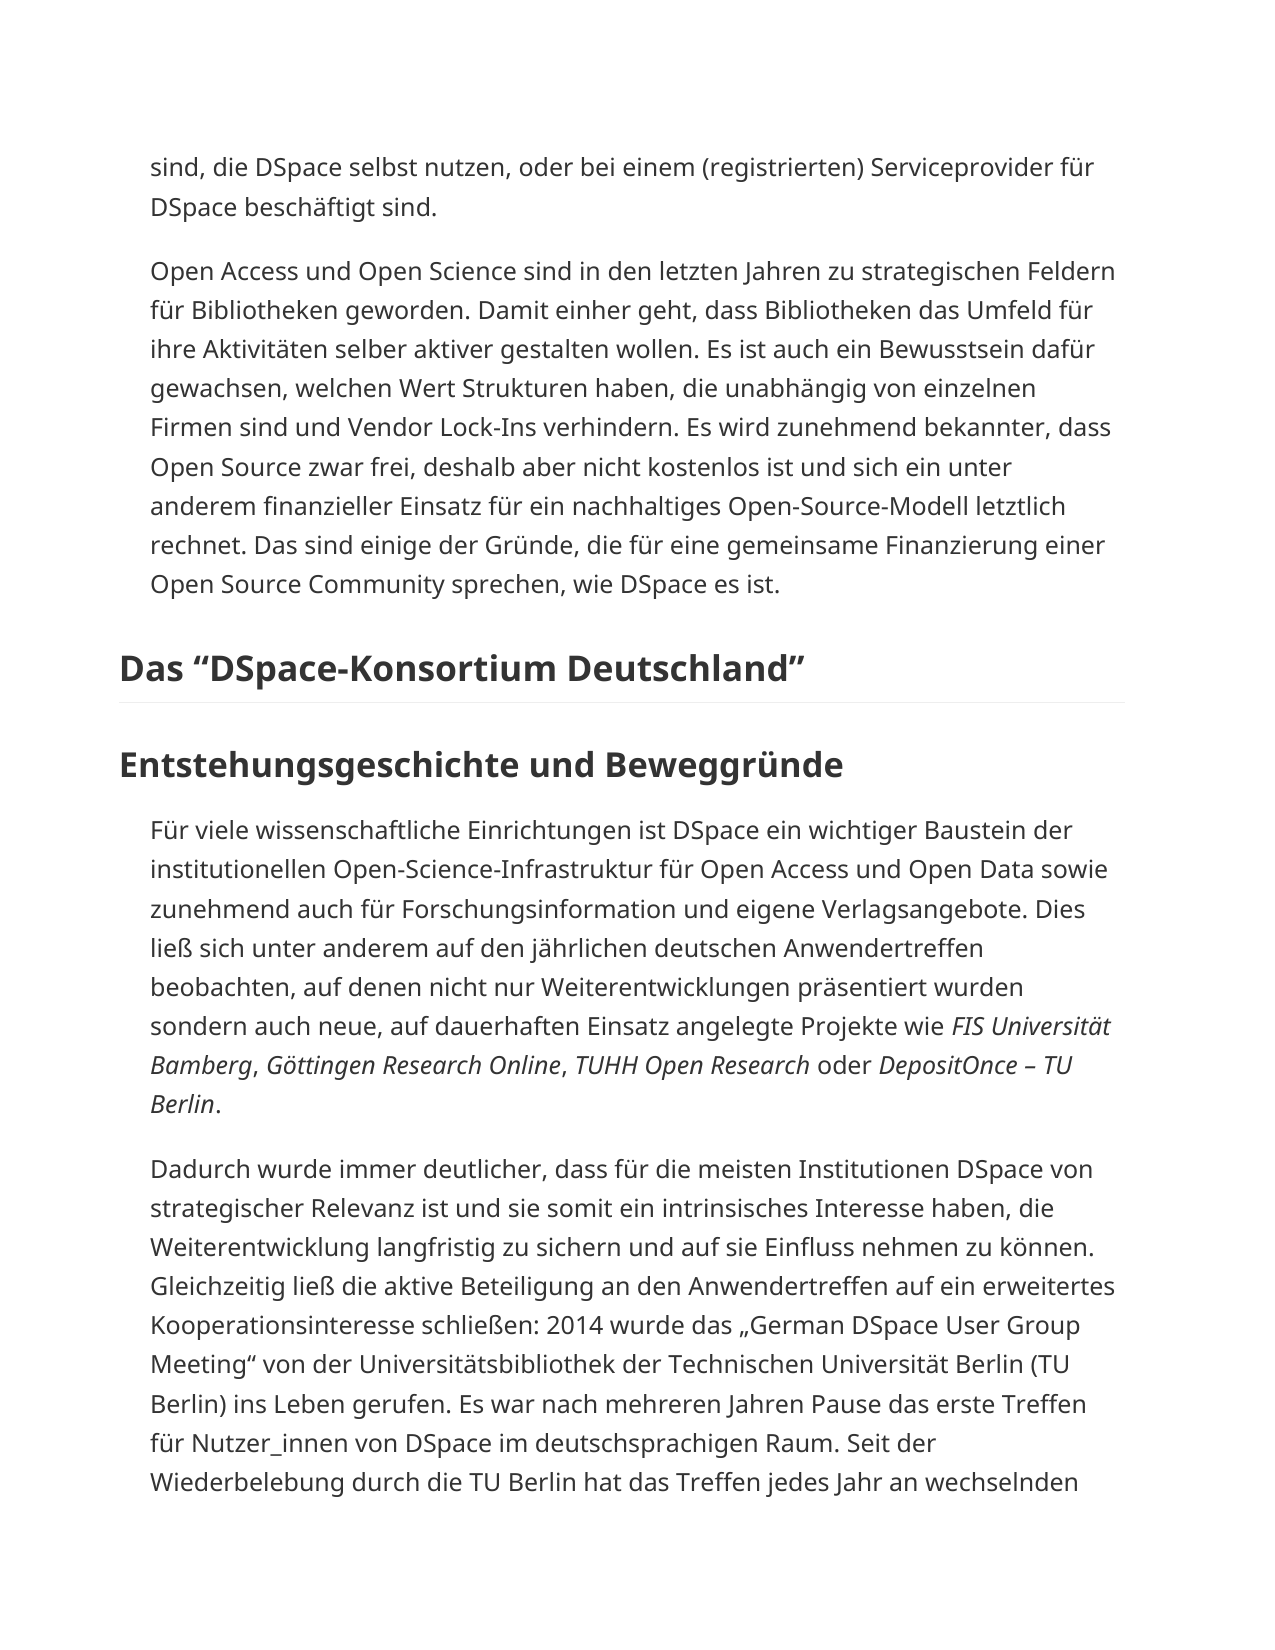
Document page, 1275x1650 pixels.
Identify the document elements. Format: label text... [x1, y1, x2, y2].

text Für viele wissenschaftliche Einrichtungen ist DSpace ein wichtiger Baustein der institutionellen Open-Science-Infrastruktur für Open Access und Open Data sowie zunehmend auch für Forschungsinformation und eigene Verlagsangebote. Dies ließ sich unter anderem auf den jährlichen deutschen Anwendertreffen beobachten, auf denen nicht nur Weiterentwicklungen präsentiert wurden sondern auch neue, auf dauerhaften Einsatz angelegte Projekte wie FIS Universität Bamberg, Göttingen Research Online, TUHH Open Research oder DepositOnce – TU Berlin. [150, 813, 1125, 1121]
subtitle Das “DSpace-Konsortium Deutschland” [119, 643, 1125, 702]
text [150, 1151, 1125, 1499]
subtitle Entstehungsgeschichte und Beweggründe [119, 741, 1125, 788]
text Open Access und Open Science sind in den letzten Jahren zu strategischen Feldern für Bibliotheken geworden. Damit einher geht, dass Bibliotheken das Umfeld für ihre Aktivitäten selber aktiver gestalten wollen. Es ist auch ein Bewusstsein dafür gewachsen, welchen Wert Strukturen haben, die unabhängig von einzelnen Firmen sind und Vendor Lock-Ins verhindern. Es wird zunehmend bekannter, dass Open Source zwar frei, deshalb aber nicht kostenlos ist und sich ein unter anderem finanzieller Einsatz für ein nachhaltiges Open-Source-Modell letztlich rechnet. Das sind einige der Gründe, die für eine gemeinsame Finanzierung einer Open Source Community sprechen, wie DSpace es ist. [150, 253, 1125, 601]
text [150, 150, 1125, 223]
